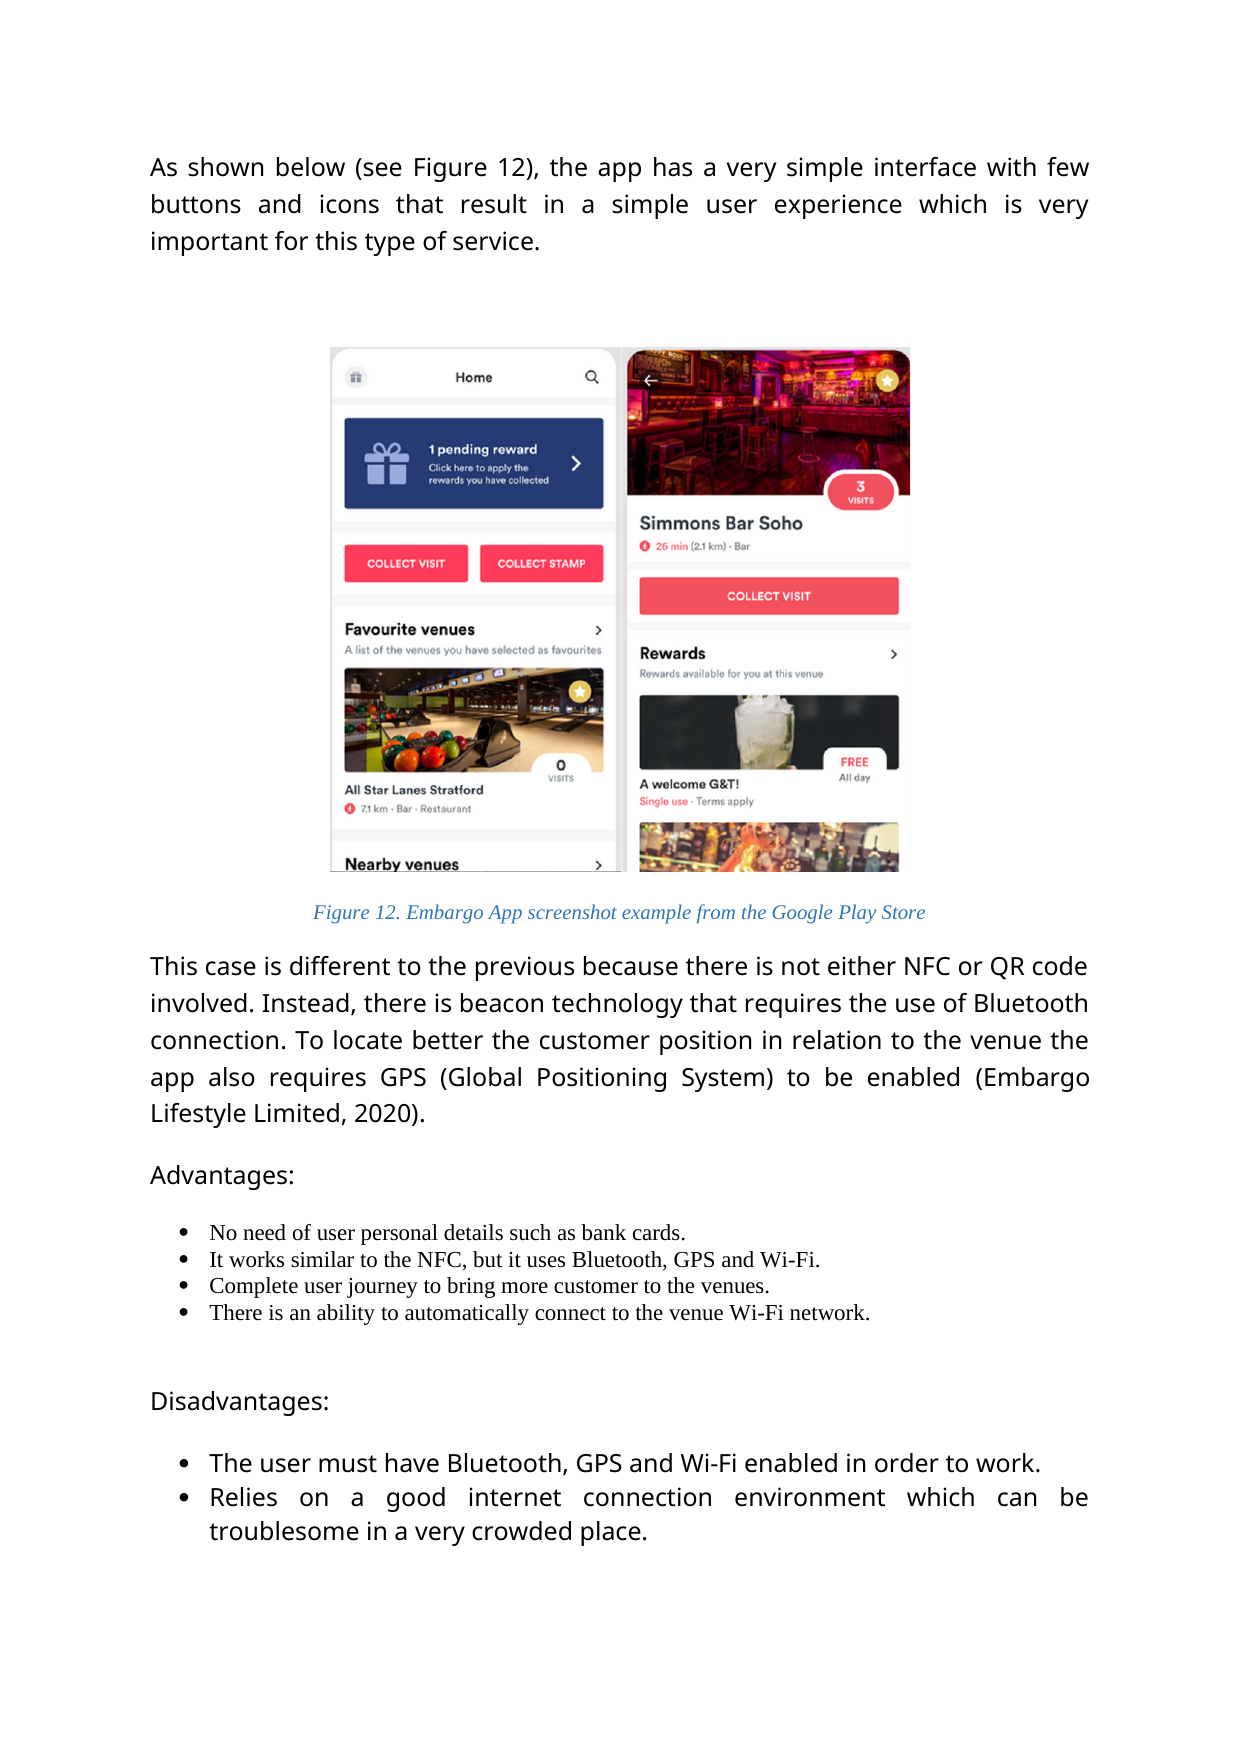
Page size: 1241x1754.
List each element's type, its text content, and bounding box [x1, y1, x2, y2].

text This case is different to the previous because there is not either NFC or QR code involved. Instead, there is beacon technology that requires the use of Bluetooth connection. To locate better the customer position in relation to the venue the app also requires GPS (Global Positioning System) to be enabled . [150, 949, 1090, 1130]
list It works similar to the NFC, but it uses Bluetooth, GPS and Wi-Fi. [179, 1246, 1090, 1272]
list There is an ability to automatically connect to the venue Wi-Fi network. [179, 1298, 1090, 1325]
list The user must have Bluetooth, GPS and Wi-Fi enabled in order to work. [179, 1446, 1090, 1480]
list No need of user personal details such as bank cards. [179, 1219, 1090, 1246]
list Complete user journey to bring more customer to the venues. [179, 1272, 1090, 1298]
list Relies on a good internet connection environment which can be troublesome in a very crowded place. [179, 1480, 1090, 1548]
text Advantages: [150, 1158, 1090, 1192]
text Disadvantages: [150, 1384, 1090, 1418]
picture [330, 347, 911, 872]
